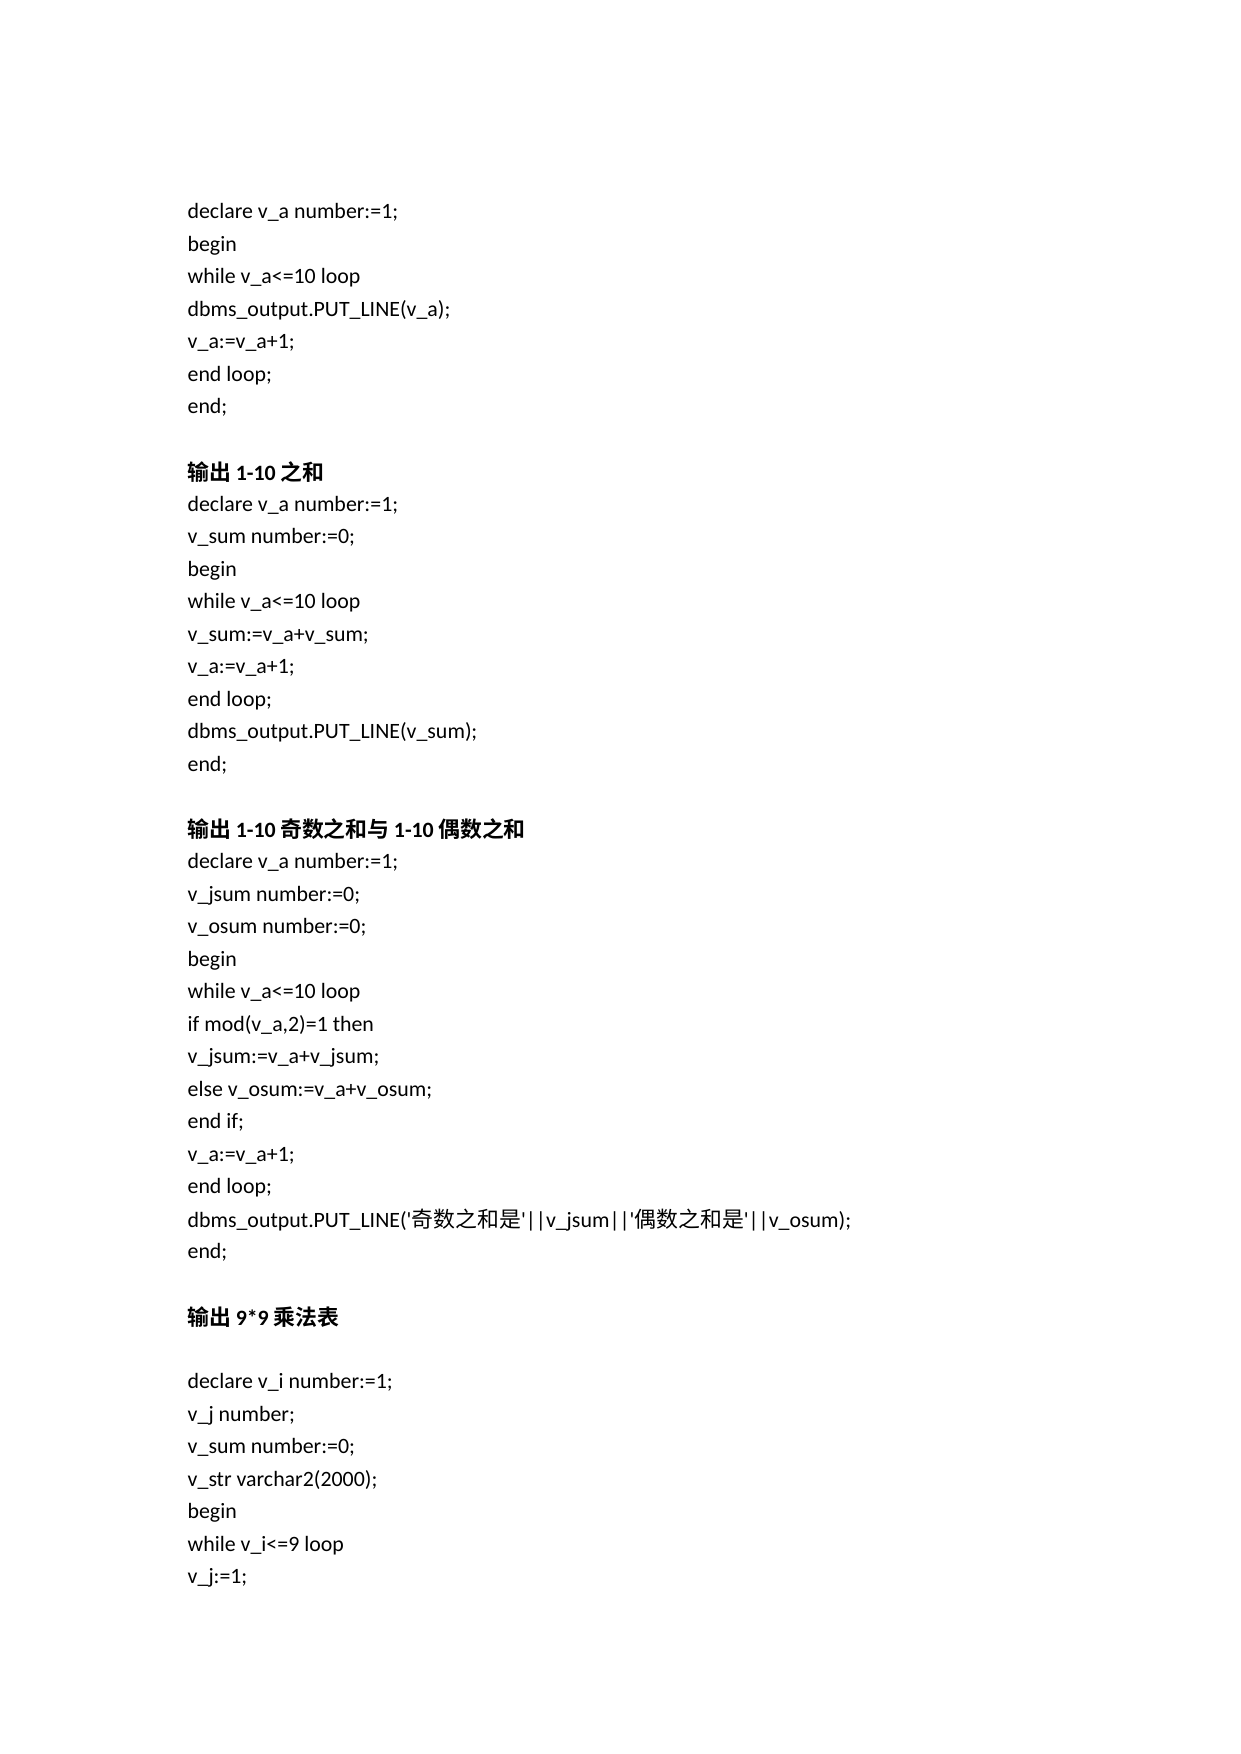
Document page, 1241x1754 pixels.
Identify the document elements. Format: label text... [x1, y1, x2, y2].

text v_sum number:=0; [187, 519, 1053, 552]
text while v_a<=10 loop [187, 584, 1053, 617]
text begin [187, 227, 1053, 259]
text dbms_output.PUT_LINE('奇数之和是'||v_jsum||'偶数之和是'||v_osum); [187, 1202, 1053, 1234]
text begin [187, 1494, 1053, 1527]
text 输出9*9乘法表 [187, 1299, 1053, 1332]
text v_str varchar2(2000); [187, 1462, 1053, 1494]
text v_jsum number:=0; [187, 877, 1053, 909]
text while v_a<=10 loop [187, 259, 1053, 292]
text declare v_a number:=1; [187, 194, 1053, 227]
text v_a:=v_a+1; [187, 649, 1053, 682]
text end loop; [187, 357, 1053, 389]
text 输出1-10奇数之和与1-10偶数之和 [187, 812, 1053, 844]
text begin [187, 942, 1053, 974]
text end loop; [187, 682, 1053, 714]
text end; [187, 1234, 1053, 1267]
text end; [187, 747, 1053, 779]
text v_osum number:=0; [187, 909, 1053, 942]
text declare v_a number:=1; [187, 844, 1053, 877]
text v_sum number:=0; [187, 1429, 1053, 1462]
text v_a:=v_a+1; [187, 1137, 1053, 1169]
text dbms_output.PUT_LINE(v_sum); [187, 714, 1053, 747]
text v_j number; [187, 1397, 1053, 1429]
text v_j:=1; [187, 1559, 1053, 1592]
text declare v_i number:=1; [187, 1364, 1053, 1397]
text begin [187, 552, 1053, 584]
text declare v_a number:=1; [187, 487, 1053, 519]
text 输出1-10之和 [187, 454, 1053, 487]
text while v_i<=9 loop [187, 1527, 1053, 1559]
text v_a:=v_a+1; [187, 324, 1053, 357]
text if mod(v_a,2)=1 then [187, 1007, 1053, 1039]
text v_sum:=v_a+v_sum; [187, 617, 1053, 649]
text end if; [187, 1104, 1053, 1137]
text v_jsum:=v_a+v_jsum; [187, 1039, 1053, 1072]
text while v_a<=10 loop [187, 974, 1053, 1007]
text end; [187, 389, 1053, 422]
text dbms_output.PUT_LINE(v_a); [187, 292, 1053, 324]
text end loop; [187, 1169, 1053, 1202]
text else v_osum:=v_a+v_osum; [187, 1072, 1053, 1104]
